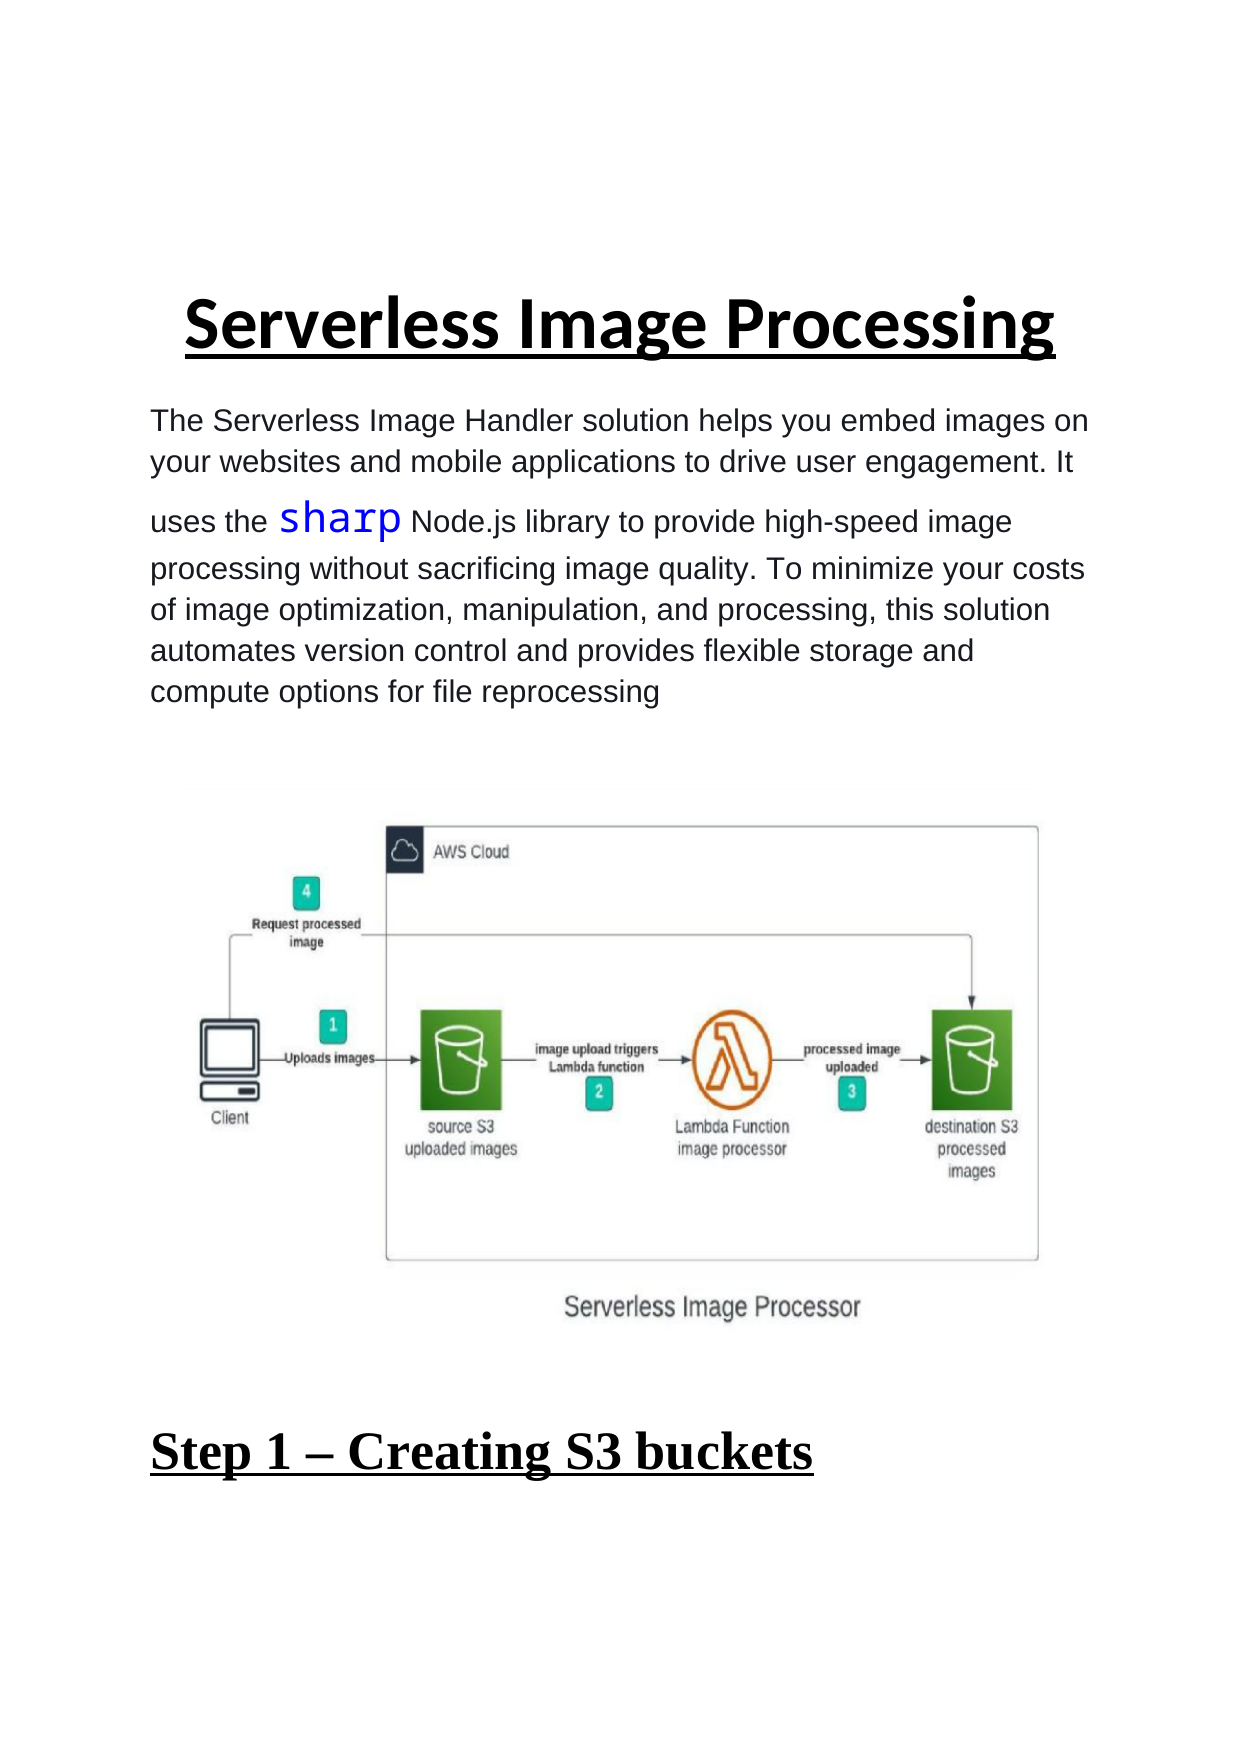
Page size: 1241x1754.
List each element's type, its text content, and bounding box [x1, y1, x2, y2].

text The Serverless Image Handler solution helps you embed images on your websites and mobile applications to drive user engagement. It uses the sharp Node.js library to provide high-speed image processing without sacrificing image quality. To minimize your costs of image optimization, manipulation, and processing, this solution automates version control and provides flexible storage and compute options for file reprocessing [150, 438, 1090, 709]
picture [179, 817, 1034, 1356]
subtitle Step 1 – Creating S3 buckets [150, 1419, 1090, 1481]
text Serverless Image Processing [150, 276, 1090, 368]
